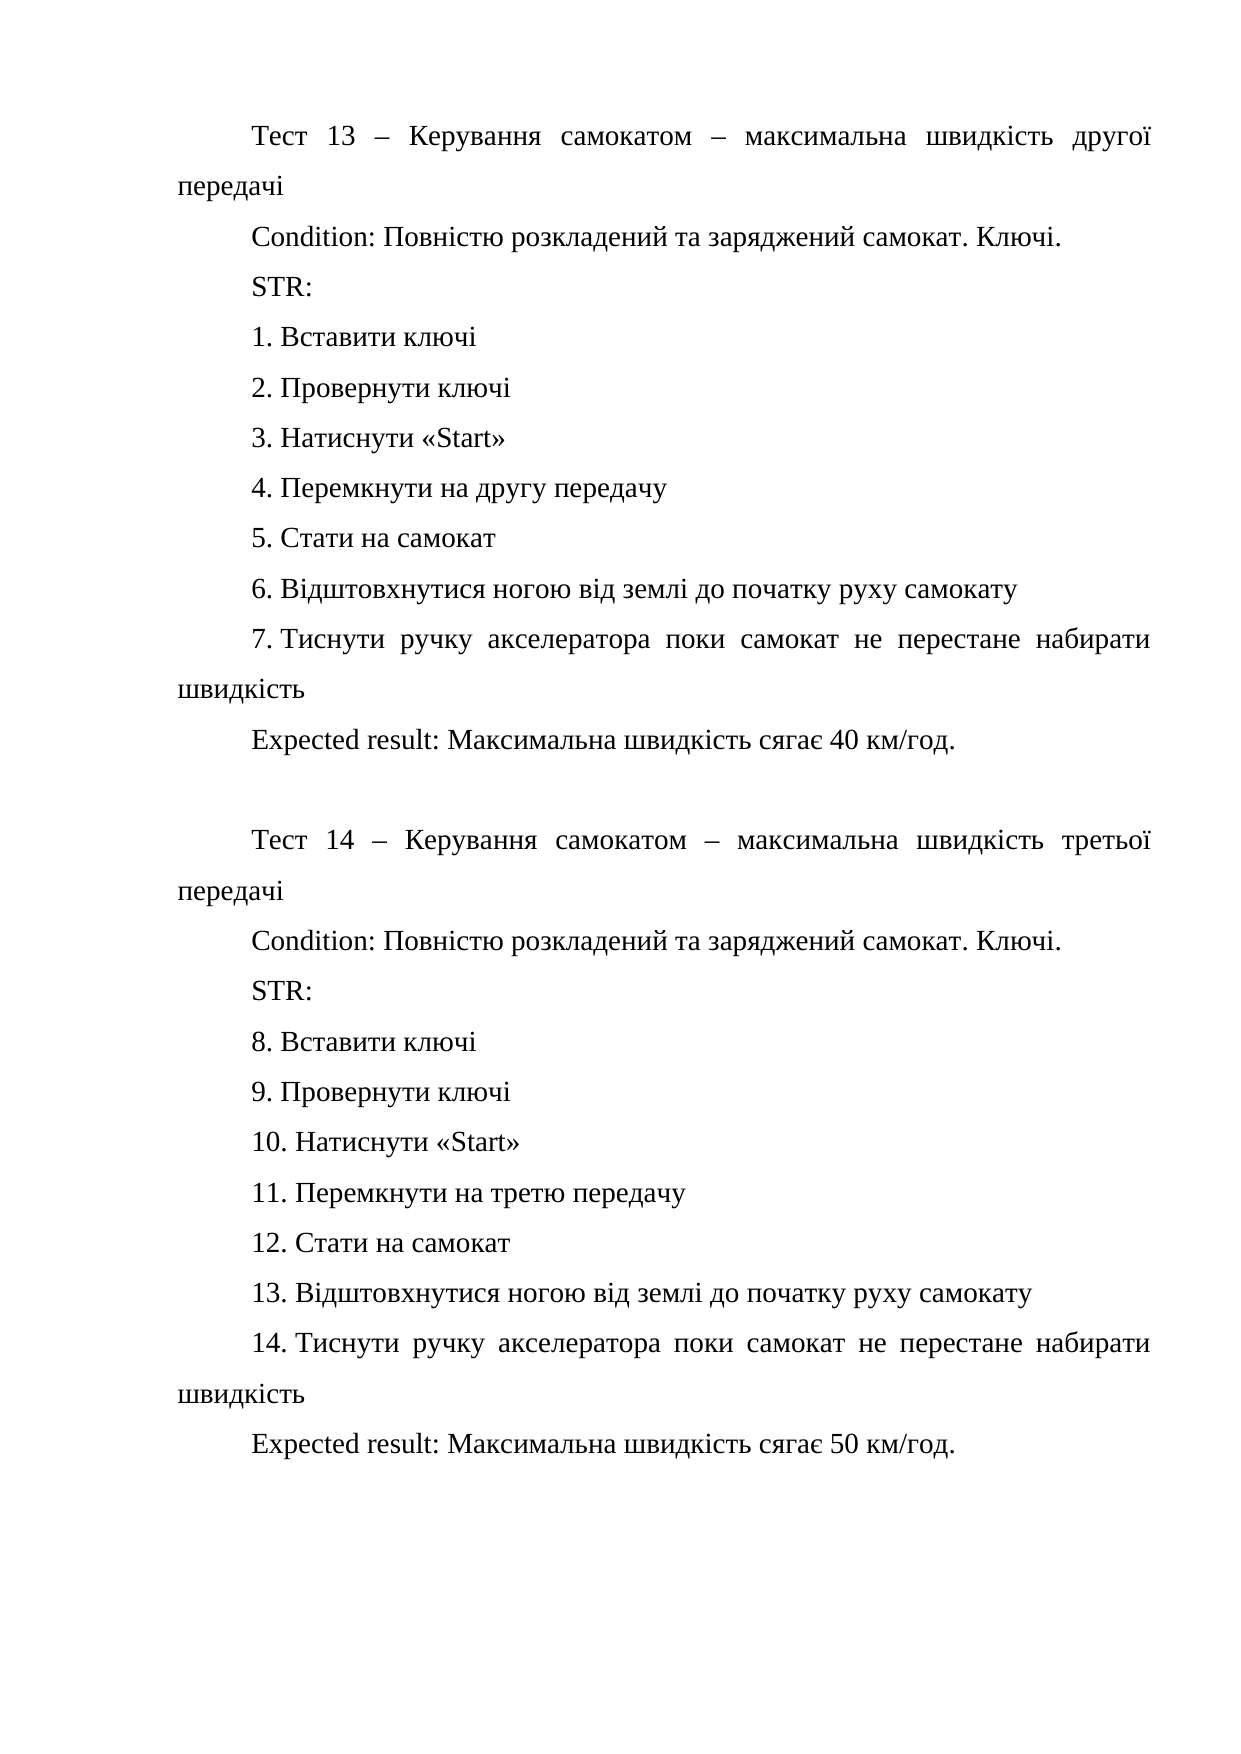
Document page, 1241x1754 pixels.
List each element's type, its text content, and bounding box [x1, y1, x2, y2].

text Expected result: Максимальна швидкість сягає 40 км/год. [177, 722, 1152, 755]
list Тиснути ручку акселератора поки самокат не перестане набирати швидкість [177, 1326, 1152, 1409]
text Condition: Повністю розкладений та заряджений самокат. Ключі. [177, 219, 1152, 252]
list Стати на самокат [251, 521, 1152, 554]
text Тест 14 – Керування самокатом – максимальна швидкість третьої передачі [177, 822, 1152, 906]
list Натиснути «Start» [251, 1124, 1152, 1158]
list Вставити ключі [251, 319, 1152, 353]
list Перемкнути на третю передачу [251, 1175, 1152, 1208]
list Відштовхнутися ногою від землі до початку руху самокату [251, 571, 1152, 604]
list Стати на самокат [251, 1225, 1152, 1258]
text Condition: Повністю розкладений та заряджений самокат. Ключі. [177, 923, 1152, 957]
text STR: [177, 269, 1152, 303]
text Тест 13 – Керування самокатом – максимальна швидкість другої передачі [177, 118, 1152, 202]
text STR: [177, 973, 1152, 1007]
list Натиснути «Start» [251, 420, 1152, 453]
list Вставити ключі [251, 1024, 1152, 1057]
list Тиснути ручку акселератора поки самокат не перестане набирати швидкість [177, 621, 1152, 705]
list Перемкнути на другу передачу [251, 470, 1152, 504]
list Відштовхнутися ногою від землі до початку руху самокату [251, 1275, 1152, 1309]
text Expected result: Максимальна швидкість сягає 50 км/год. [177, 1426, 1152, 1460]
list Провернути ключі [251, 370, 1152, 403]
list Провернути ключі [251, 1074, 1152, 1108]
